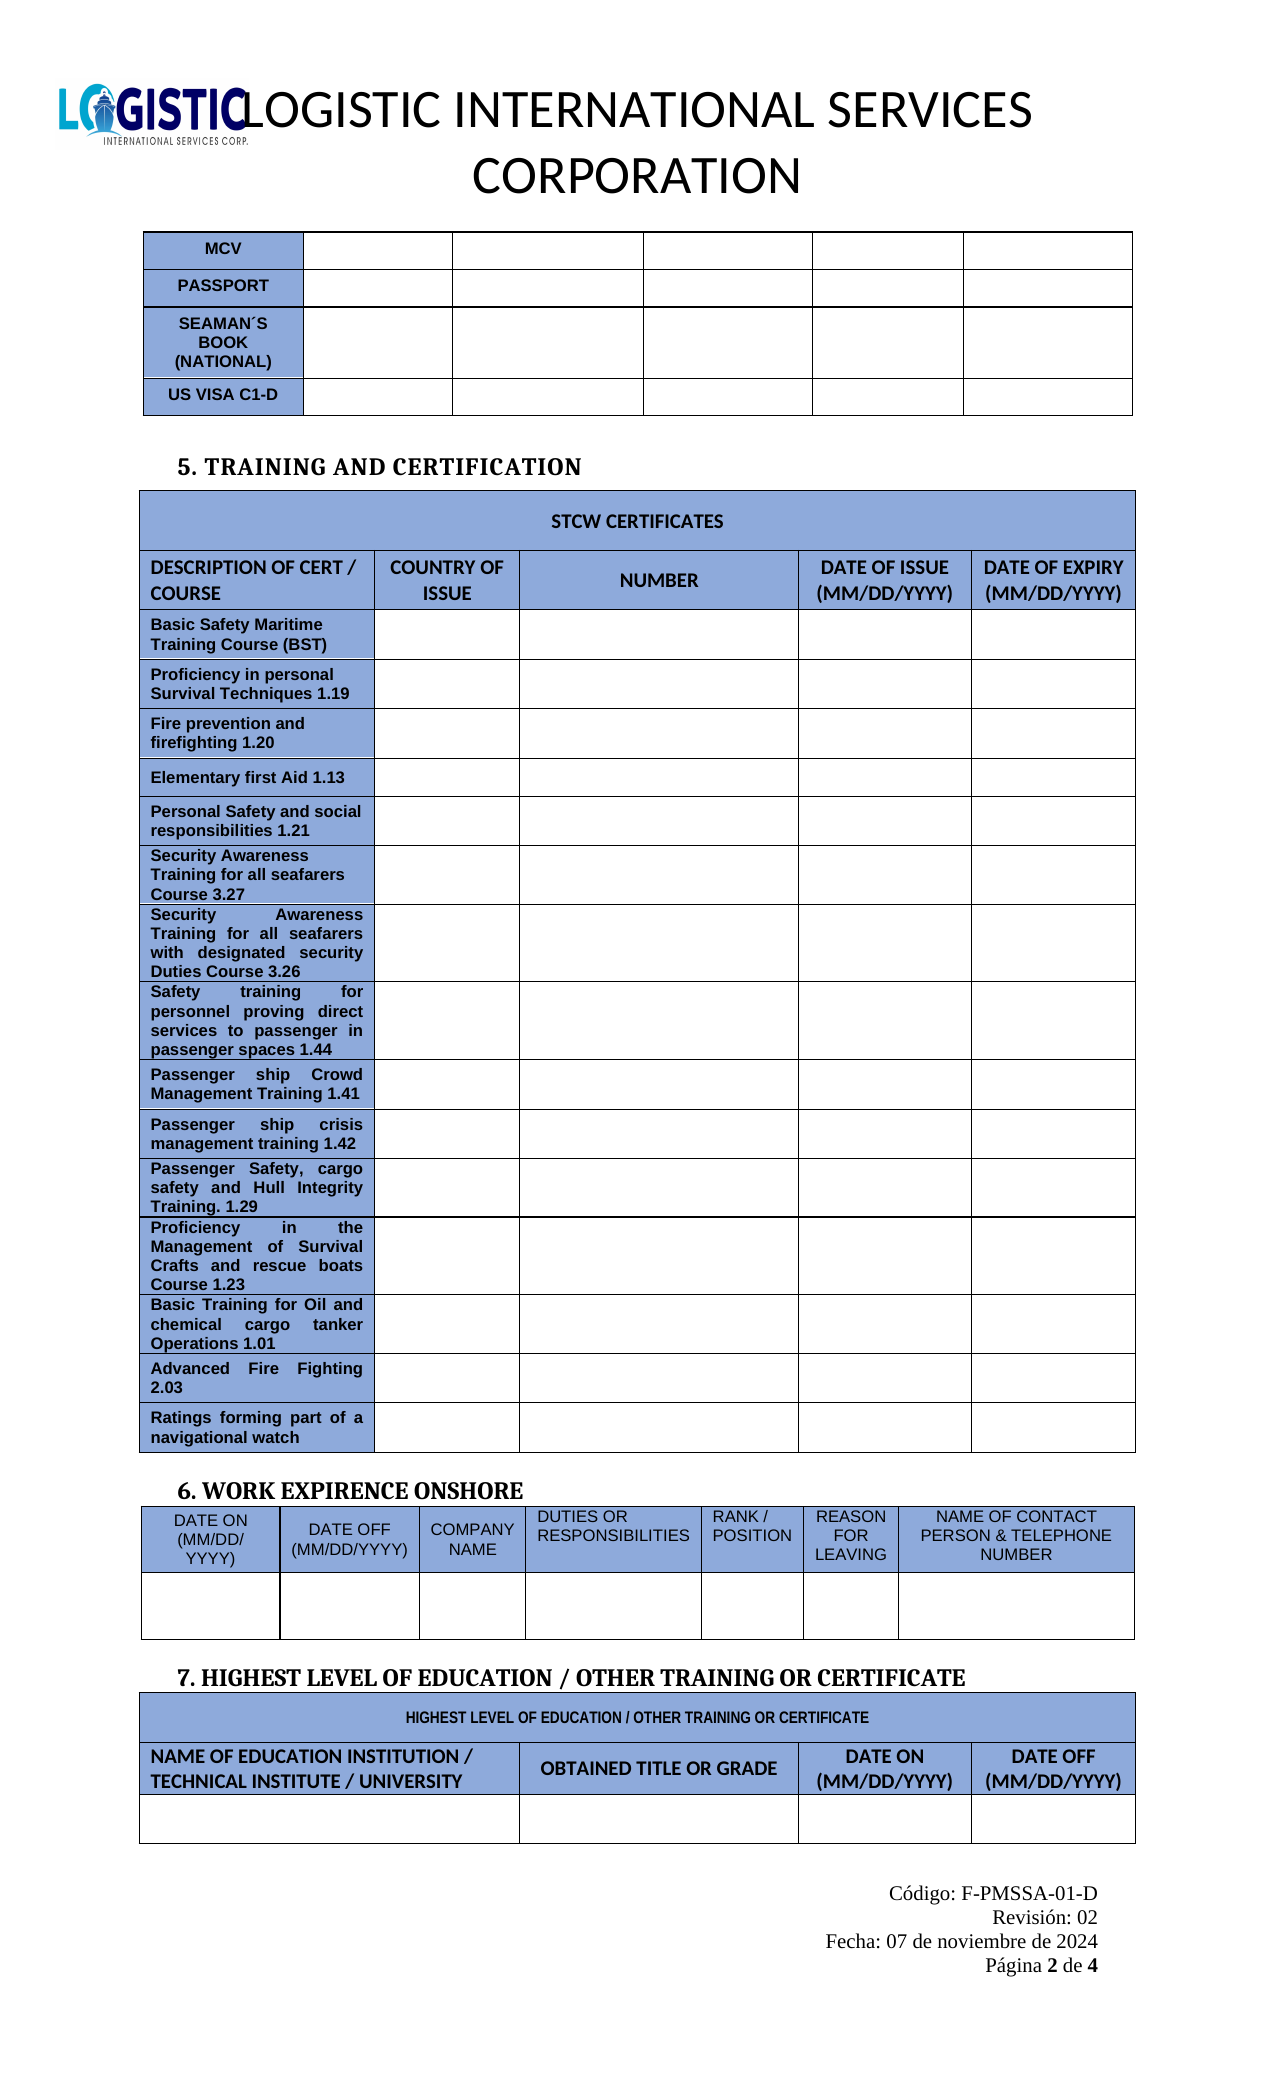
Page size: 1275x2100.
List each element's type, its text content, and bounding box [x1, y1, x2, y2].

table_cell [972, 1354, 1135, 1402]
table_cell COUNTRY OF ISSUE [375, 551, 519, 609]
table_cell [972, 1060, 1135, 1108]
table_cell [520, 797, 798, 845]
table_cell [375, 1218, 519, 1294]
table_cell Advanced Fire Fighting 2.03 [140, 1354, 374, 1402]
table_cell [520, 1403, 798, 1452]
table_cell Elementary first Aid 1.13 [140, 759, 374, 796]
table_header STCW CERTIFICATES [140, 491, 1135, 550]
table_cell DATE OFF (MM/DD/YYYY) [972, 1743, 1135, 1794]
table_cell [644, 233, 812, 269]
table_cell [520, 1795, 798, 1843]
table_cell [799, 1795, 971, 1843]
table_cell [972, 905, 1135, 981]
text 5. TRAINING AND CERTIFICATION [177, 453, 1098, 482]
table_cell [799, 1354, 971, 1402]
table_cell [799, 1110, 971, 1158]
table_cell [799, 1060, 971, 1108]
table_cell [520, 982, 798, 1059]
table_cell Fire prevention and firefighting 1.20 [140, 709, 374, 757]
table_cell [644, 379, 812, 415]
table_header DUTIES OR RESPONSIBILITIES [526, 1507, 701, 1572]
table_cell [375, 905, 519, 981]
table_cell [799, 660, 971, 708]
table_cell [964, 270, 1132, 306]
table_cell [972, 1403, 1135, 1452]
table_cell [799, 1218, 971, 1294]
table_cell [972, 846, 1135, 903]
table_cell [799, 1159, 971, 1216]
table_cell [453, 308, 643, 377]
table_cell [520, 759, 798, 796]
table_cell [520, 660, 798, 708]
table_cell [375, 1403, 519, 1452]
table_cell [804, 1573, 898, 1638]
table_cell US VISA C1-D [144, 379, 303, 415]
table_cell [375, 1060, 519, 1108]
table_cell [813, 233, 963, 269]
table_cell [375, 1110, 519, 1158]
table_cell Passenger ship crisis management training 1.42 [140, 1110, 374, 1158]
table_cell Security Awareness Training for all seafarers with designated security Duties Course 3.26 [140, 905, 374, 981]
table_cell [644, 270, 812, 306]
table_cell Proficiency in the Management of Survival Crafts and rescue boats Course 1.23 [140, 1218, 374, 1294]
table_cell [972, 1218, 1135, 1294]
table_cell [964, 308, 1132, 377]
table_cell DESCRIPTION OF CERT / COURSE [140, 551, 374, 609]
table_cell DATE OF EXPIRY (MM/DD/YYYY) [972, 551, 1135, 609]
table_cell [799, 1403, 971, 1452]
table_cell [520, 1159, 798, 1216]
table_cell [799, 610, 971, 658]
table_cell [375, 1159, 519, 1216]
table_cell [813, 308, 963, 377]
table_cell [453, 233, 643, 269]
table_cell [520, 905, 798, 981]
table_cell [813, 379, 963, 415]
table_cell Basic Training for Oil and chemical cargo tanker Operations 1.01 [140, 1295, 374, 1353]
table_cell [972, 1159, 1135, 1216]
table_cell [304, 379, 452, 415]
table_cell [375, 846, 519, 903]
table_cell [526, 1573, 701, 1638]
table_header HIGHEST LEVEL OF EDUCATION / OTHER TRAINING OR CERTIFICATE [140, 1693, 1135, 1742]
table_cell [304, 233, 452, 269]
table_cell [375, 759, 519, 796]
table_cell [799, 846, 971, 903]
table_cell [520, 1295, 798, 1353]
table_cell [453, 270, 643, 306]
table_header RANK / POSITION [702, 1507, 803, 1572]
table_cell Basic Safety Maritime Training Course (BST) [140, 610, 374, 658]
table_cell [964, 233, 1132, 269]
table_cell [899, 1573, 1134, 1638]
table_cell [140, 1795, 519, 1843]
table_cell [799, 709, 971, 757]
table_cell OBTAINED TITLE OR GRADE [520, 1743, 798, 1794]
table_cell PASSPORT [144, 270, 303, 306]
table_header DATE ON (MM/DD/YYYY) [142, 1507, 279, 1572]
table_cell Security Awareness Training for all seafarers Course 3.27 [140, 846, 374, 903]
table_cell [375, 1354, 519, 1402]
picture [54, 78, 250, 150]
table_cell [520, 1060, 798, 1108]
table_cell NUMBER [520, 551, 798, 609]
table_cell [520, 1354, 798, 1402]
table_cell [375, 797, 519, 845]
table_cell [972, 1295, 1135, 1353]
table_cell SEAMAN´S BOOK (NATIONAL) [144, 308, 303, 377]
table_cell [375, 1295, 519, 1353]
table_cell [972, 709, 1135, 757]
table_header NAME OF CONTACT PERSON & TELEPHONE NUMBER [899, 1507, 1134, 1572]
table_header DATE OFF (MM/DD/YYYY) [281, 1507, 419, 1572]
table_cell Safety training for personnel proving direct services to passenger in passenger spaces 1.44 [140, 982, 374, 1059]
table_cell [375, 660, 519, 708]
text 7. HIGHEST LEVEL OF EDUCATION / OTHER TRAINING OR CERTIFICATE [177, 1663, 1098, 1692]
table_cell [281, 1573, 419, 1638]
table_cell [972, 660, 1135, 708]
table_cell Personal Safety and social responsibilities 1.21 [140, 797, 374, 845]
table_cell [520, 1218, 798, 1294]
text 6. WORK EXPIRENCE ONSHORE [177, 1477, 1098, 1506]
table_cell [375, 610, 519, 658]
table_cell MCV [144, 233, 303, 269]
table_cell [375, 982, 519, 1059]
table_cell [972, 797, 1135, 845]
table_cell [799, 797, 971, 845]
table_cell [520, 1110, 798, 1158]
table_cell Ratings forming part of a navigational watch [140, 1403, 374, 1452]
table_cell [964, 379, 1132, 415]
table_cell [799, 905, 971, 981]
table_cell [520, 709, 798, 757]
table_cell [644, 308, 812, 377]
table_cell [520, 610, 798, 658]
table_cell Passenger ship Crowd Management Training 1.41 [140, 1060, 374, 1108]
table_cell [304, 308, 452, 377]
table_cell [799, 759, 971, 796]
table_cell DATE ON (MM/DD/YYYY) [799, 1743, 971, 1794]
table_cell [702, 1573, 803, 1638]
table_cell [972, 1110, 1135, 1158]
table_cell NAME OF EDUCATION INSTITUTION / TECHNICAL INSTITUTE / UNIVERSITY [140, 1743, 519, 1794]
table_cell [375, 709, 519, 757]
table_cell Passenger Safety, cargo safety and Hull Integrity Training. 1.29 [140, 1159, 374, 1216]
table_cell [972, 982, 1135, 1059]
table_cell [972, 759, 1135, 796]
table_cell [813, 270, 963, 306]
table_cell [142, 1573, 279, 1638]
table_cell [420, 1573, 525, 1638]
table_cell [453, 379, 643, 415]
table_cell [799, 1295, 971, 1353]
table_cell [972, 610, 1135, 658]
table_cell [520, 846, 798, 903]
table_cell [304, 270, 452, 306]
table_cell [799, 982, 971, 1059]
table_header COMPANY NAME [420, 1507, 525, 1572]
table_cell [972, 1795, 1135, 1843]
table_cell DATE OF ISSUE (MM/DD/YYYY) [799, 551, 971, 609]
table_header REASON FOR LEAVING [804, 1507, 898, 1572]
table_cell Proficiency in personal Survival Techniques 1.19 [140, 660, 374, 708]
